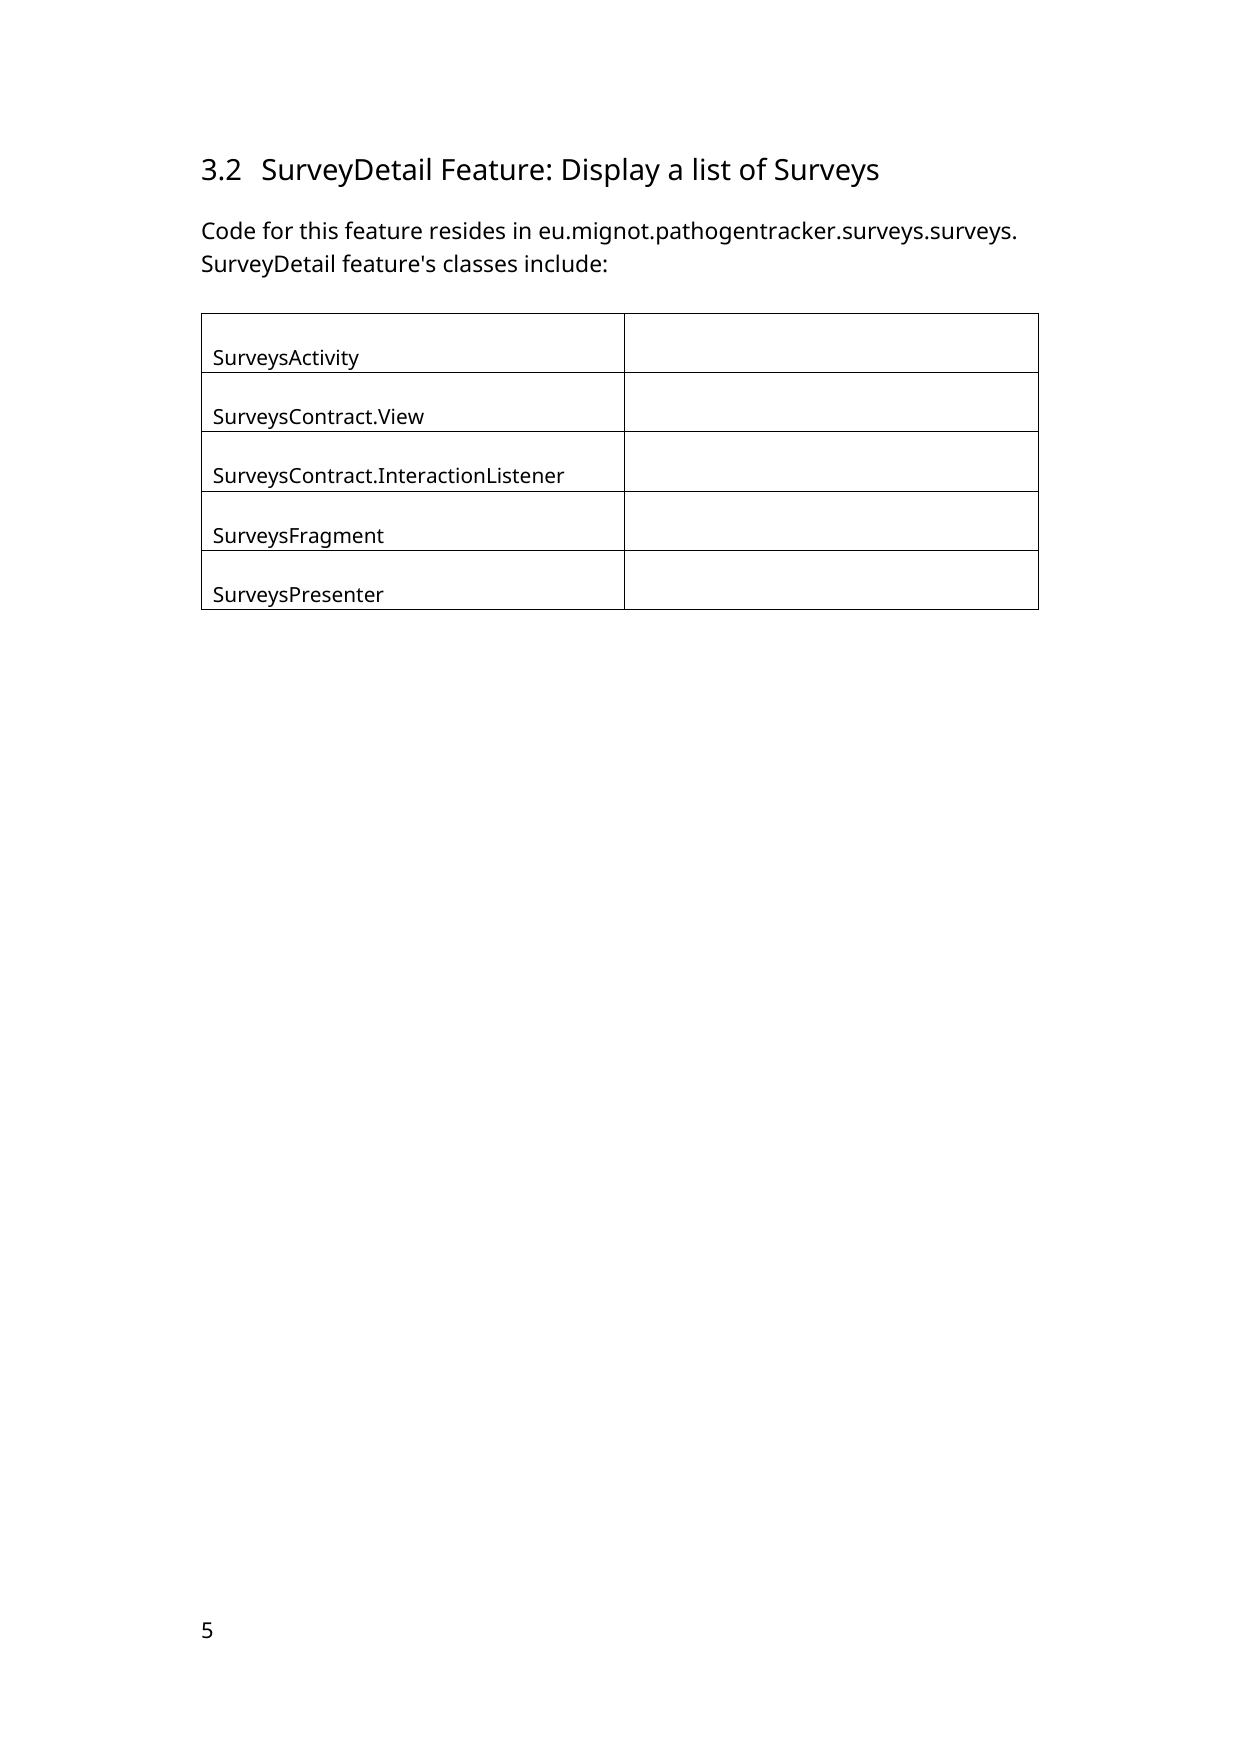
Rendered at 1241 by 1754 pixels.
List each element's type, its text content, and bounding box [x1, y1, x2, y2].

subtitle SurveyDetail Feature: Display a list of Surveys [201, 150, 1039, 187]
table_cell [625, 432, 1038, 491]
table_cell [625, 492, 1038, 550]
text Code for this feature resides in eu.mignot.pathogentracker.surveys.surveys. SurveyDetail feature's classes include: [201, 212, 1039, 279]
table_header [625, 314, 1038, 372]
table_cell [625, 551, 1038, 609]
table_cell [625, 373, 1038, 431]
table_cell SurveysContract.InteractionListener [202, 432, 624, 491]
table_cell SurveysPresenter [202, 551, 624, 609]
table_cell SurveysContract.View [202, 373, 624, 431]
table_header SurveysActivity [202, 314, 624, 372]
table_cell SurveysFragment [202, 492, 624, 550]
